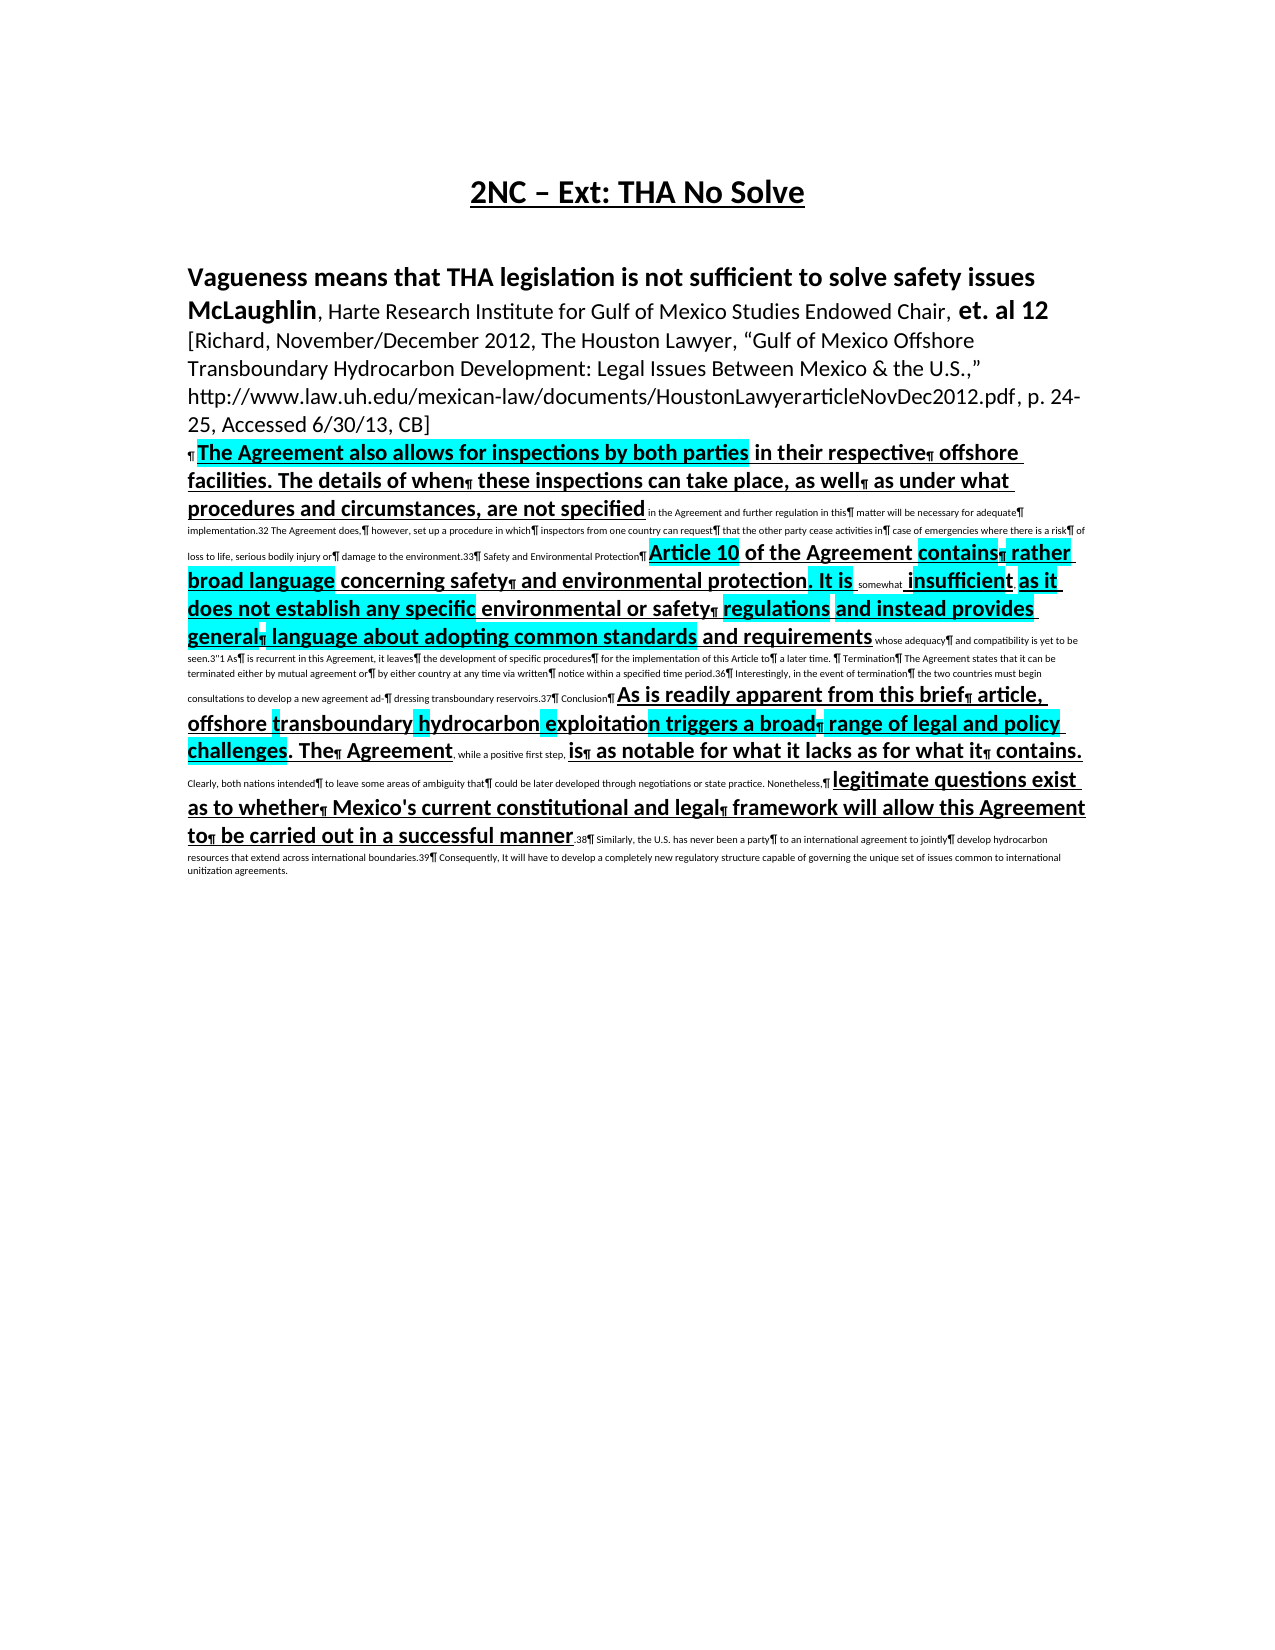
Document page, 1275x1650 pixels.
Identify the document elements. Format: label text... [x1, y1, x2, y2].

text ¶ The Agreement also allows for inspections by both parties in their respective¶ offshore facilities. The details of when¶ these inspections can take place, as well¶ as under what procedures and circumstances, are not specified in the Agreement and further regulation in this¶ matter will be necessary for adequate¶ implementation.32 The Agreement does,¶ however, set up a procedure in which¶ inspectors from one country can request¶ that the other party cease activities in¶ case of emergencies where there is a risk¶ of loss to life, serious bodily injury or¶ damage to the environment.33¶ Safety and Environmental Protection¶ Article 10 of the Agreement contains¶ rather broad language concerning safety¶ and environmental protection. It is somewhat insufficient, as it does not establish any specific environmental or safety¶ regulations and instead provides general¶ language about adopting common standards and requirements whose adequacy¶ and compatibility is yet to be seen.3"1 As¶ is recurrent in this Agreement, it leaves¶ the development of specific procedures¶ for the implementation of this Article to¶ a later time. ¶ Termination¶ The Agreement states that it can be terminated either by mutual agreement or¶ by either country at any time via written¶ notice within a specified time period.36¶ Interestingly, in the event of termination¶ the two countries must begin consultations to develop a new agreement ad-¶ dressing transboundary reservoirs.37¶ Conclusion¶ As is readily apparent from this brief¶ article, offshore transboundary hydrocarbon exploitation triggers a broad¶ range of legal and policy challenges. The¶ Agreement, while a positive first step, is¶ as notable for what it lacks as for what it¶ contains. Clearly, both nations intended¶ to leave some areas of ambiguity that¶ could be later developed through negotiations or state practice. Nonetheless,¶ legitimate questions exist as to whether¶ Mexico's current constitutional and legal¶ framework will allow this Agreement to¶ be carried out in a successful manner.38¶ Similarly, the U.S. has never been a party¶ to an international agreement to jointly¶ develop hydrocarbon resources that extend across international boundaries.39¶ Consequently, It will have to develop a completely new regulatory structure capable of governing the unique set of issues common to international unitization agreements. [187, 438, 1087, 877]
subtitle 2NC – Ext: THA No Solve [187, 171, 1087, 212]
text [Richard, November/December 2012, The Houston Lawyer, “Gulf of Mexico Offshore Transboundary Hydrocarbon Development: Legal Issues Between Mexico & the U.S.,” http://www.law.uh.edu/mexican-law/documents/HoustonLawyerarticleNovDec2012.pdf, p. 24-25, Accessed 6/30/13, CB] [187, 326, 1087, 438]
text McLaughlin, Harte Research Institute for Gulf of Mexico Studies Endowed Chair, et. al 12 [187, 293, 1087, 326]
subtitle Vagueness means that THA legislation is not sufficient to solve safety issues [187, 260, 1087, 293]
